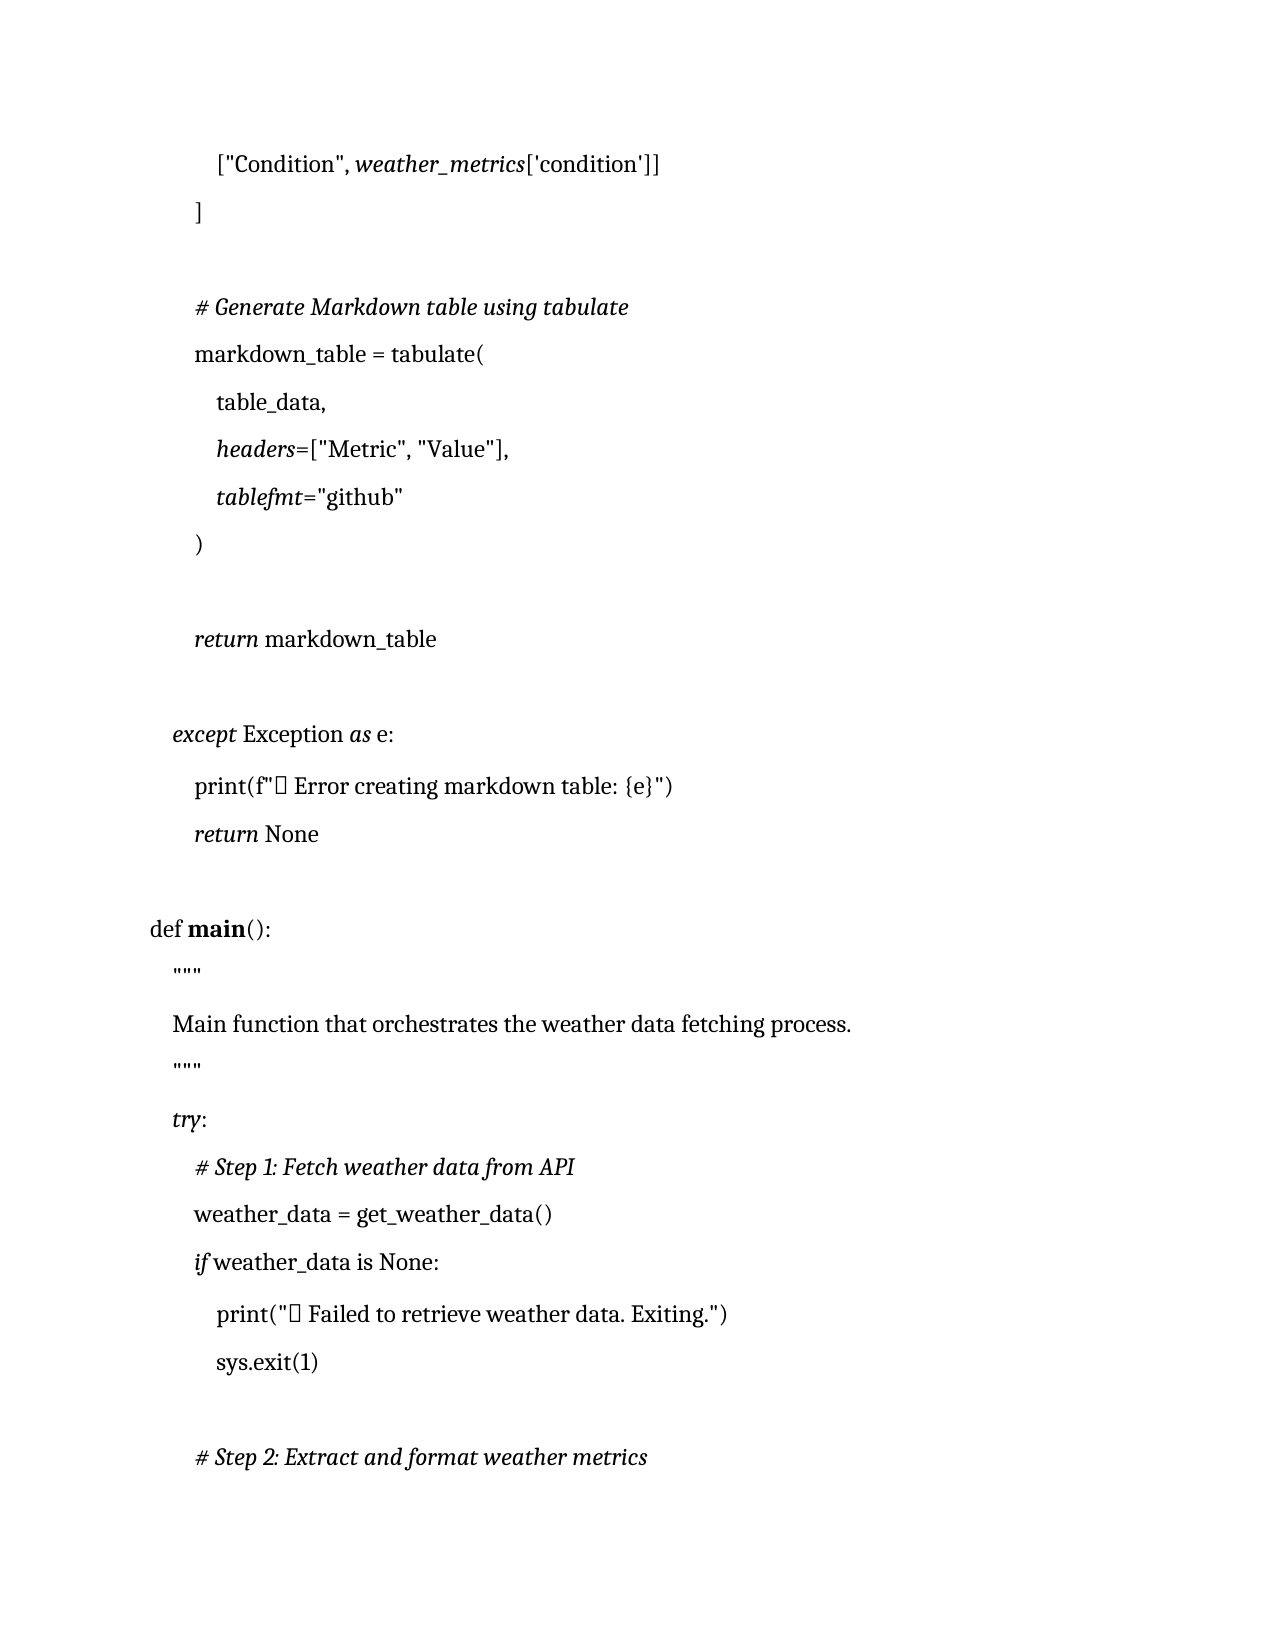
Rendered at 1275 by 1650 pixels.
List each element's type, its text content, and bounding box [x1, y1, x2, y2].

text return None [150, 820, 1125, 849]
text except Exception as e: [150, 720, 1125, 749]
text sys.exit(1) [150, 1348, 1125, 1377]
text table_data, [150, 387, 1125, 416]
text ["Condition", weather_metrics['condition']] [150, 150, 1125, 179]
text return markdown_table [150, 625, 1125, 654]
text weather_data = get_weather_data() [150, 1200, 1125, 1229]
text if weather_data is None: [150, 1248, 1125, 1277]
text def main(): [150, 915, 1125, 944]
text tablefmt="github" [150, 482, 1125, 511]
text """ [150, 1058, 1125, 1087]
text ] [150, 197, 1125, 226]
text Main function that orchestrates the weather data fetching process. [150, 1010, 1125, 1039]
text # Step 2: Extract and format weather metrics [150, 1443, 1125, 1472]
text headers=["Metric", "Value"], [150, 435, 1125, 464]
text ) [150, 530, 1125, 559]
text """ [150, 963, 1125, 992]
text # Step 1: Fetch weather data from API [150, 1153, 1125, 1182]
text print("❌ Failed to retrieve weather data. Exiting.") [150, 1295, 1125, 1329]
text print(f"❌ Error creating markdown table: {e}") [150, 767, 1125, 802]
text try: [150, 1105, 1125, 1134]
text markdown_table = tabulate( [150, 340, 1125, 369]
text # Generate Markdown table using tabulate [150, 292, 1125, 321]
